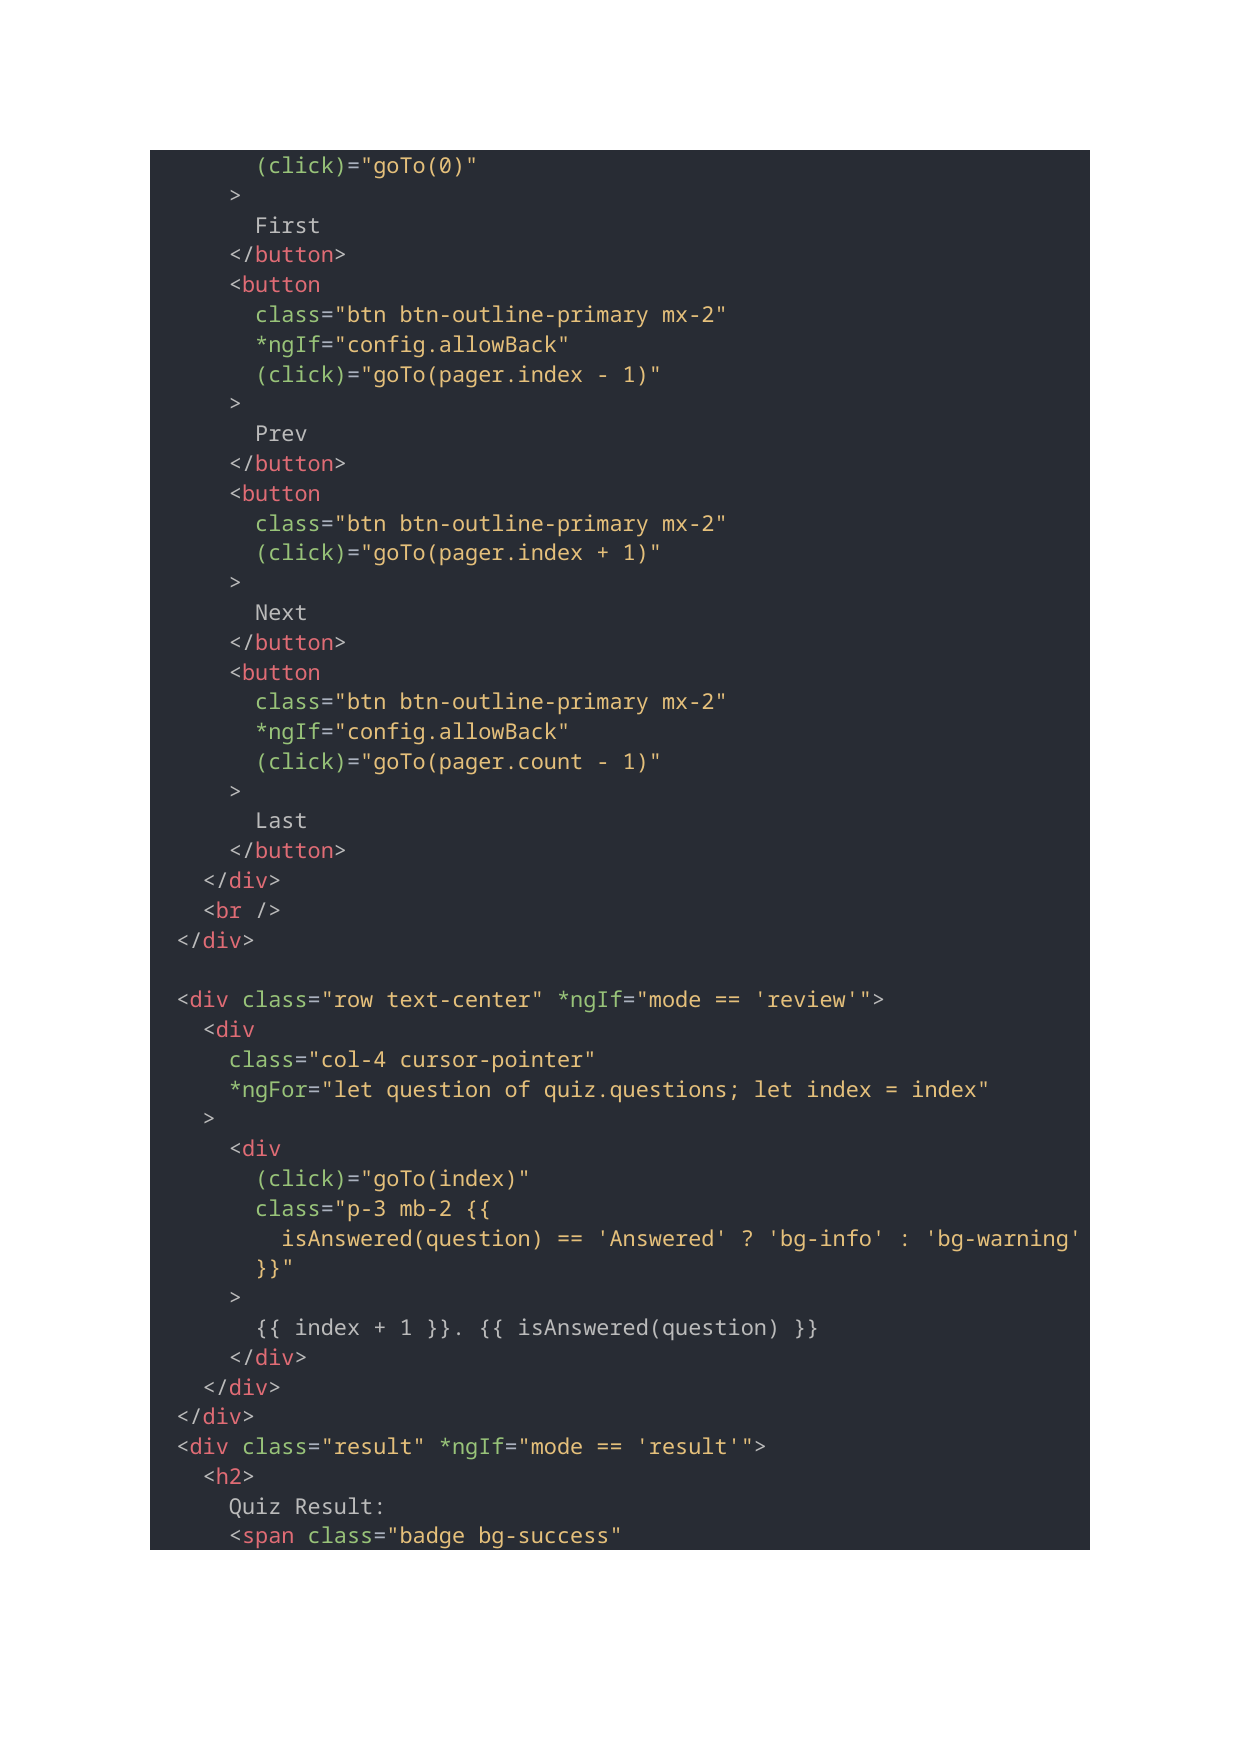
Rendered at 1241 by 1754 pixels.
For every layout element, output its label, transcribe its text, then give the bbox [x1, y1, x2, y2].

text <div [150, 1133, 1090, 1163]
text Prev [150, 418, 1090, 448]
text </div> [150, 1401, 1090, 1431]
text > [150, 388, 1090, 418]
text </div> [150, 1371, 1090, 1401]
text > [150, 776, 1090, 805]
text class="btn btn-outline-primary mx-2" [150, 686, 1090, 716]
text {{ index + 1 }}. {{ isAnswered(question) }} [150, 1312, 1090, 1342]
text (click)="goTo(0)" [150, 150, 1090, 180]
text (click)="goTo(pager.index + 1)" [150, 537, 1090, 567]
text > [150, 180, 1090, 209]
text > [150, 567, 1090, 597]
text </div> [150, 924, 1090, 954]
text Last [150, 805, 1090, 835]
text <div [150, 1014, 1090, 1044]
text </button> [150, 627, 1090, 656]
text <button [150, 656, 1090, 686]
text class="col-4 cursor-pointer" [150, 1044, 1090, 1073]
text isAnswered(question) == 'Answered' ? 'bg-info' : 'bg-warning' [150, 1222, 1090, 1252]
text (click)="goTo(pager.count - 1)" [150, 746, 1090, 776]
text </button> [150, 448, 1090, 478]
text *ngFor="let question of quiz.questions; let index = index" [150, 1073, 1090, 1103]
text (click)="goTo(pager.index - 1)" [150, 358, 1090, 388]
text First [150, 209, 1090, 239]
text Quiz Result: [150, 1491, 1090, 1520]
text > [150, 1282, 1090, 1312]
text <button [150, 269, 1090, 299]
text <div class="result" *ngIf="mode == 'result'"> [150, 1431, 1090, 1461]
text }}" [150, 1252, 1090, 1282]
text <h2> [150, 1461, 1090, 1491]
text </button> [150, 239, 1090, 269]
text <button [150, 478, 1090, 507]
text <span class="badge bg-success" [150, 1520, 1090, 1550]
text Next [150, 597, 1090, 627]
text class="btn btn-outline-primary mx-2" [150, 507, 1090, 537]
text (click)="goTo(index)" [150, 1163, 1090, 1193]
text class="p-3 mb-2 {{ [150, 1193, 1090, 1222]
text > [150, 1103, 1090, 1133]
text </div> [150, 865, 1090, 895]
text class="btn btn-outline-primary mx-2" [150, 299, 1090, 329]
text </div> [150, 1342, 1090, 1371]
text <div class="row text-center" *ngIf="mode == 'review'"> [150, 984, 1090, 1014]
text <br /> [150, 895, 1090, 924]
text *ngIf="config.allowBack" [150, 716, 1090, 746]
text *ngIf="config.allowBack" [150, 329, 1090, 358]
text </button> [150, 835, 1090, 865]
